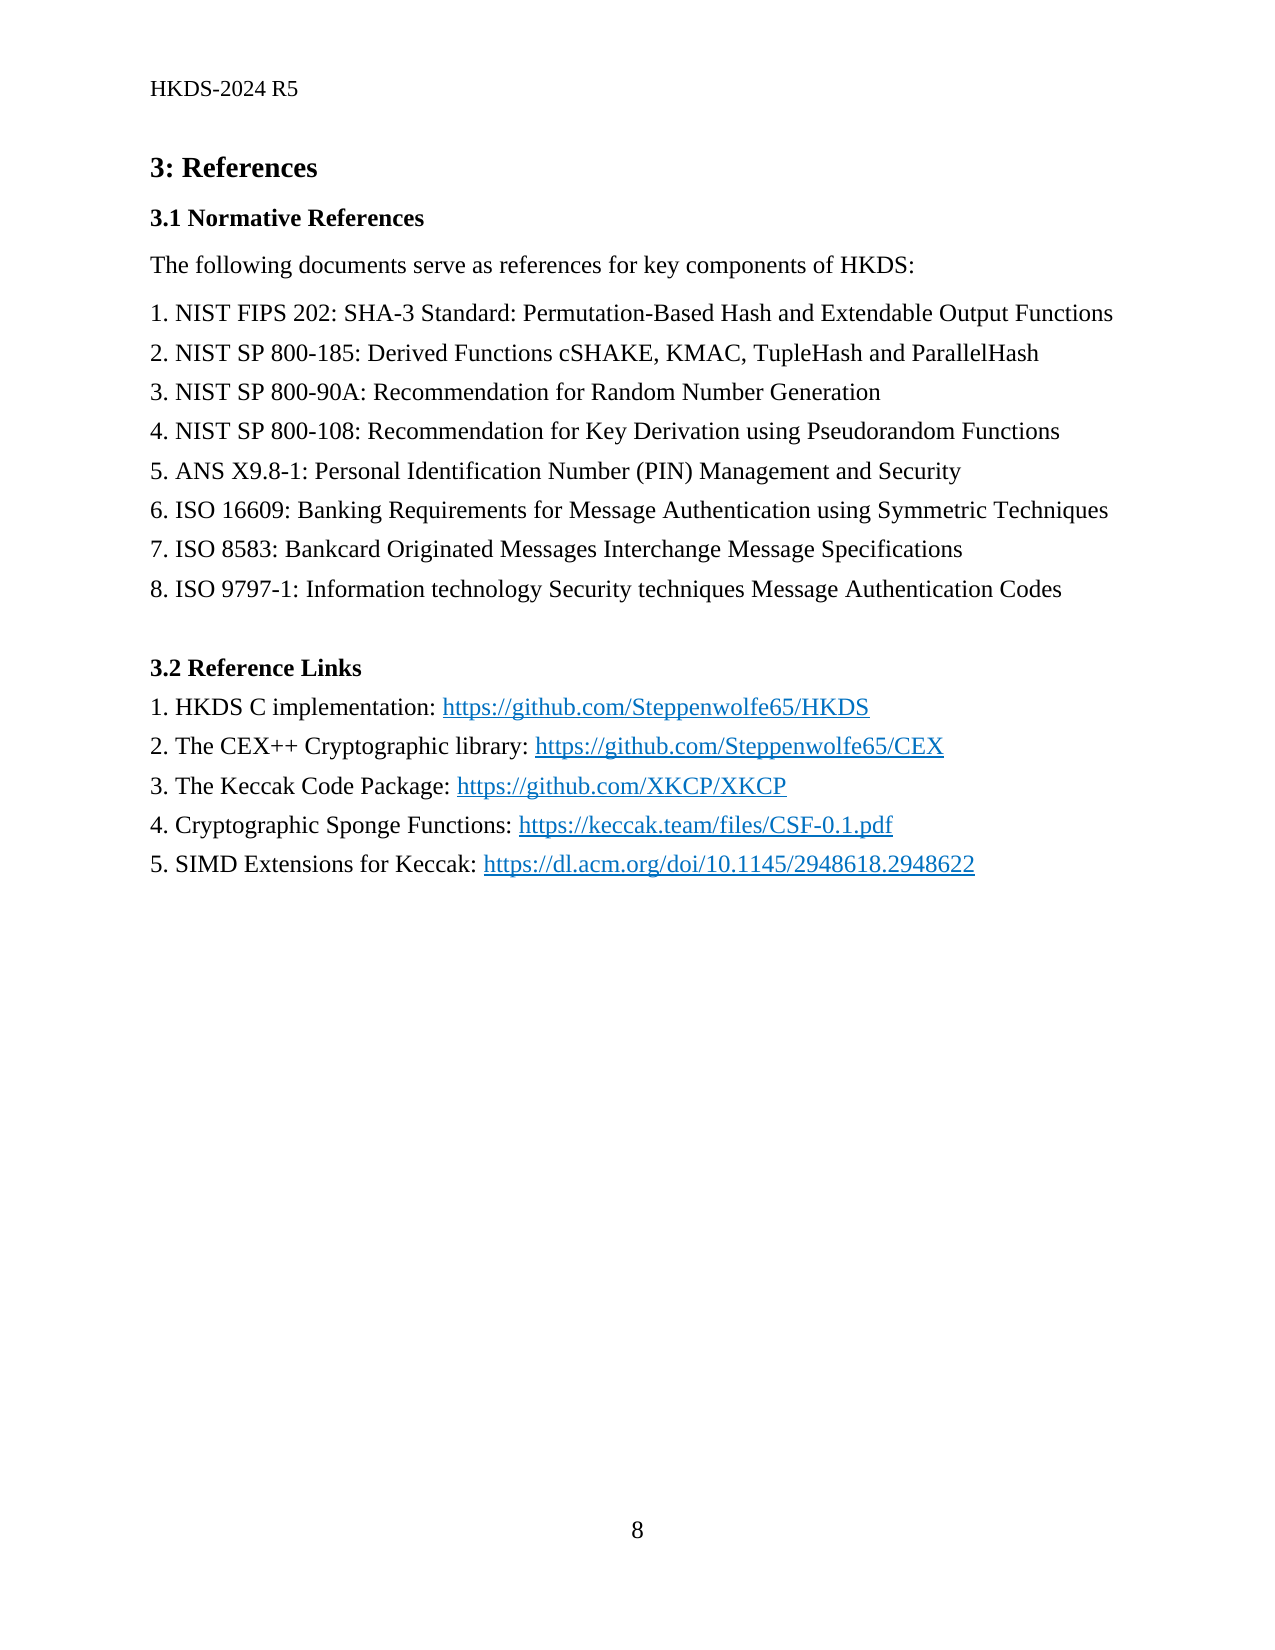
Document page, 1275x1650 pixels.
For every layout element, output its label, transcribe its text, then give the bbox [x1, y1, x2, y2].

text 4. Cryptographic Sponge Functions: https://keccak.team/files/CSF-0.1.pdf [150, 810, 1125, 839]
text 8. ISO 9797-1: Information technology Security techniques Message Authentication Codes [150, 574, 1125, 603]
text 2. NIST SP 800-185: Derived Functions cSHAKE, KMAC, TupleHash and ParallelHash [150, 338, 1125, 366]
text 5. ANS X9.8-1: Personal Identification Number (PIN) Management and Security [150, 456, 1125, 484]
text 3. NIST SP 800-90A: Recommendation for Random Number Generation [150, 377, 1125, 406]
text 1. NIST FIPS 202: SHA-3 Standard: Permutation-Based Hash and Extendable Output Functions [150, 298, 1125, 327]
text 3.2 Reference Links [150, 653, 1125, 681]
text 2. The CEX++ Cryptographic library: https://github.com/Steppenwolfe65/CEX [150, 731, 1125, 760]
text 5. SIMD Extensions for Keccak: https://dl.acm.org/doi/10.1145/2948618.2948622 [150, 849, 1125, 878]
text 7. ISO 8583: Bankcard Originated Messages Interchange Message Specifications [150, 534, 1125, 563]
text 3. The Keccak Code Package: https://github.com/XKCP/XKCP [150, 771, 1125, 799]
text 3.1 Normative References [150, 203, 1125, 232]
subtitle 3: References [150, 150, 1125, 183]
text 6. ISO 16609: Banking Requirements for Message Authentication using Symmetric Techniques [150, 495, 1125, 524]
text 1. HKDS C implementation: https://github.com/Steppenwolfe65/HKDS [150, 692, 1125, 721]
text The following documents serve as references for key components of HKDS: [150, 251, 1125, 279]
text 4. NIST SP 800-108: Recommendation for Key Derivation using Pseudorandom Functions [150, 416, 1125, 445]
